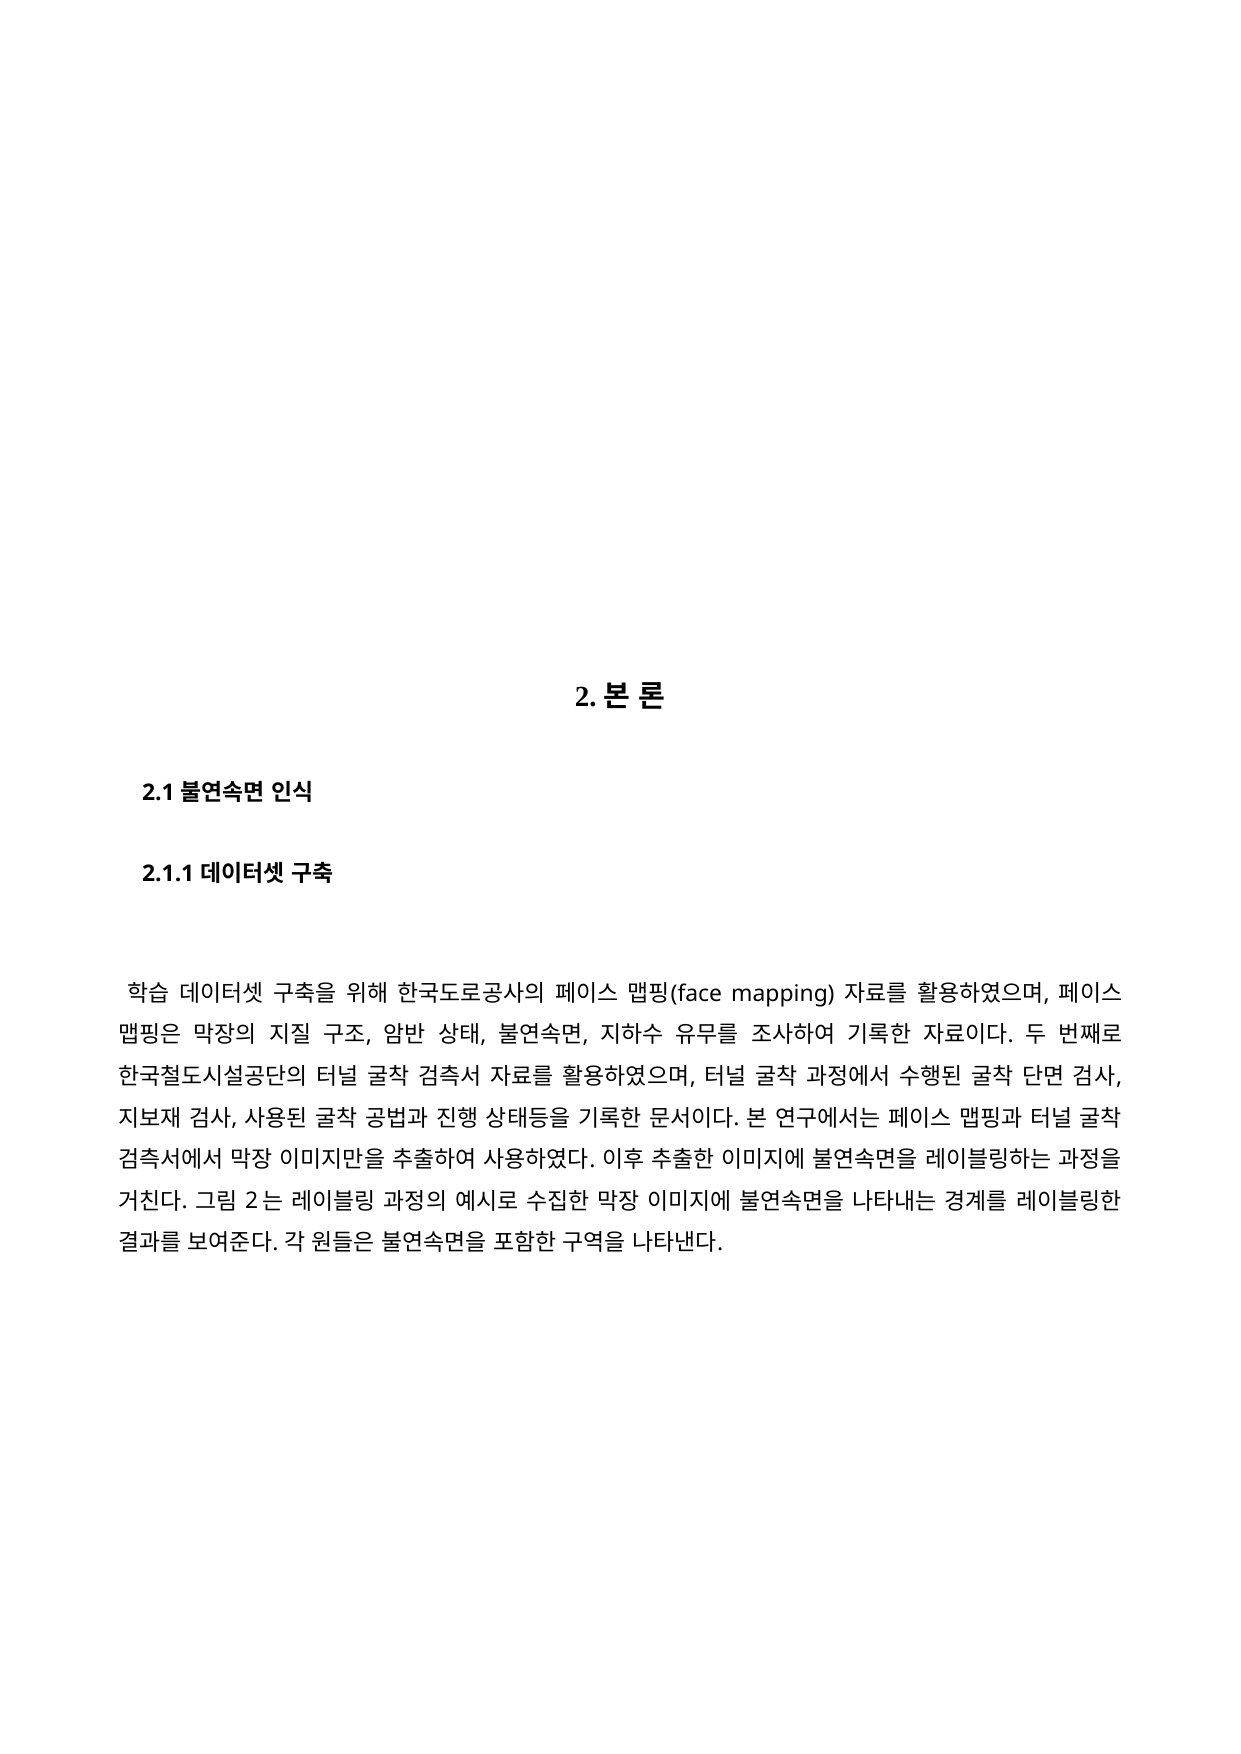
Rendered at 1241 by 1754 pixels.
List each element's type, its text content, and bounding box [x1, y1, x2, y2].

text 2.1 불연속면 인식 [118, 774, 1122, 807]
text 학습 데이터셋 구축을 위해 한국도로공사의 페이스 맵핑(face mapping) 자료를 활용하였으며, 페이스 맵핑은 막장의 지질 구조, 암반 상태, 불연속면, 지하수 유무를 조사하여 기록한 자료이다. 두 번째로 한국철도시설공단의 터널 굴착 검측서 자료를 활용하였으며, 터널 굴착 과정에서 수행된 굴착 단면 검사, 지보재 검사, 사용된 굴착 공법과 진행 상태등을 기록한 문서이다. 본 연구에서는 페이스 맵핑과 터널 굴착 검측서에서 막장 이미지만을 추출하여 사용하였다. 이후 추출한 이미지에 불연속면을 레이블링하는 과정을 거친다. 그림 2는 레이블링 과정의 예시로 수집한 막장 이미지에 불연속면을 나타내는 경계를 레이블링한 결과를 보여준다. 각 원들은 불연속면을 포함한 구역을 나타낸다. [118, 974, 1122, 1257]
text 2.1.1 데이터셋 구축 [118, 855, 1122, 888]
text 2. 본 론 [118, 673, 1122, 715]
